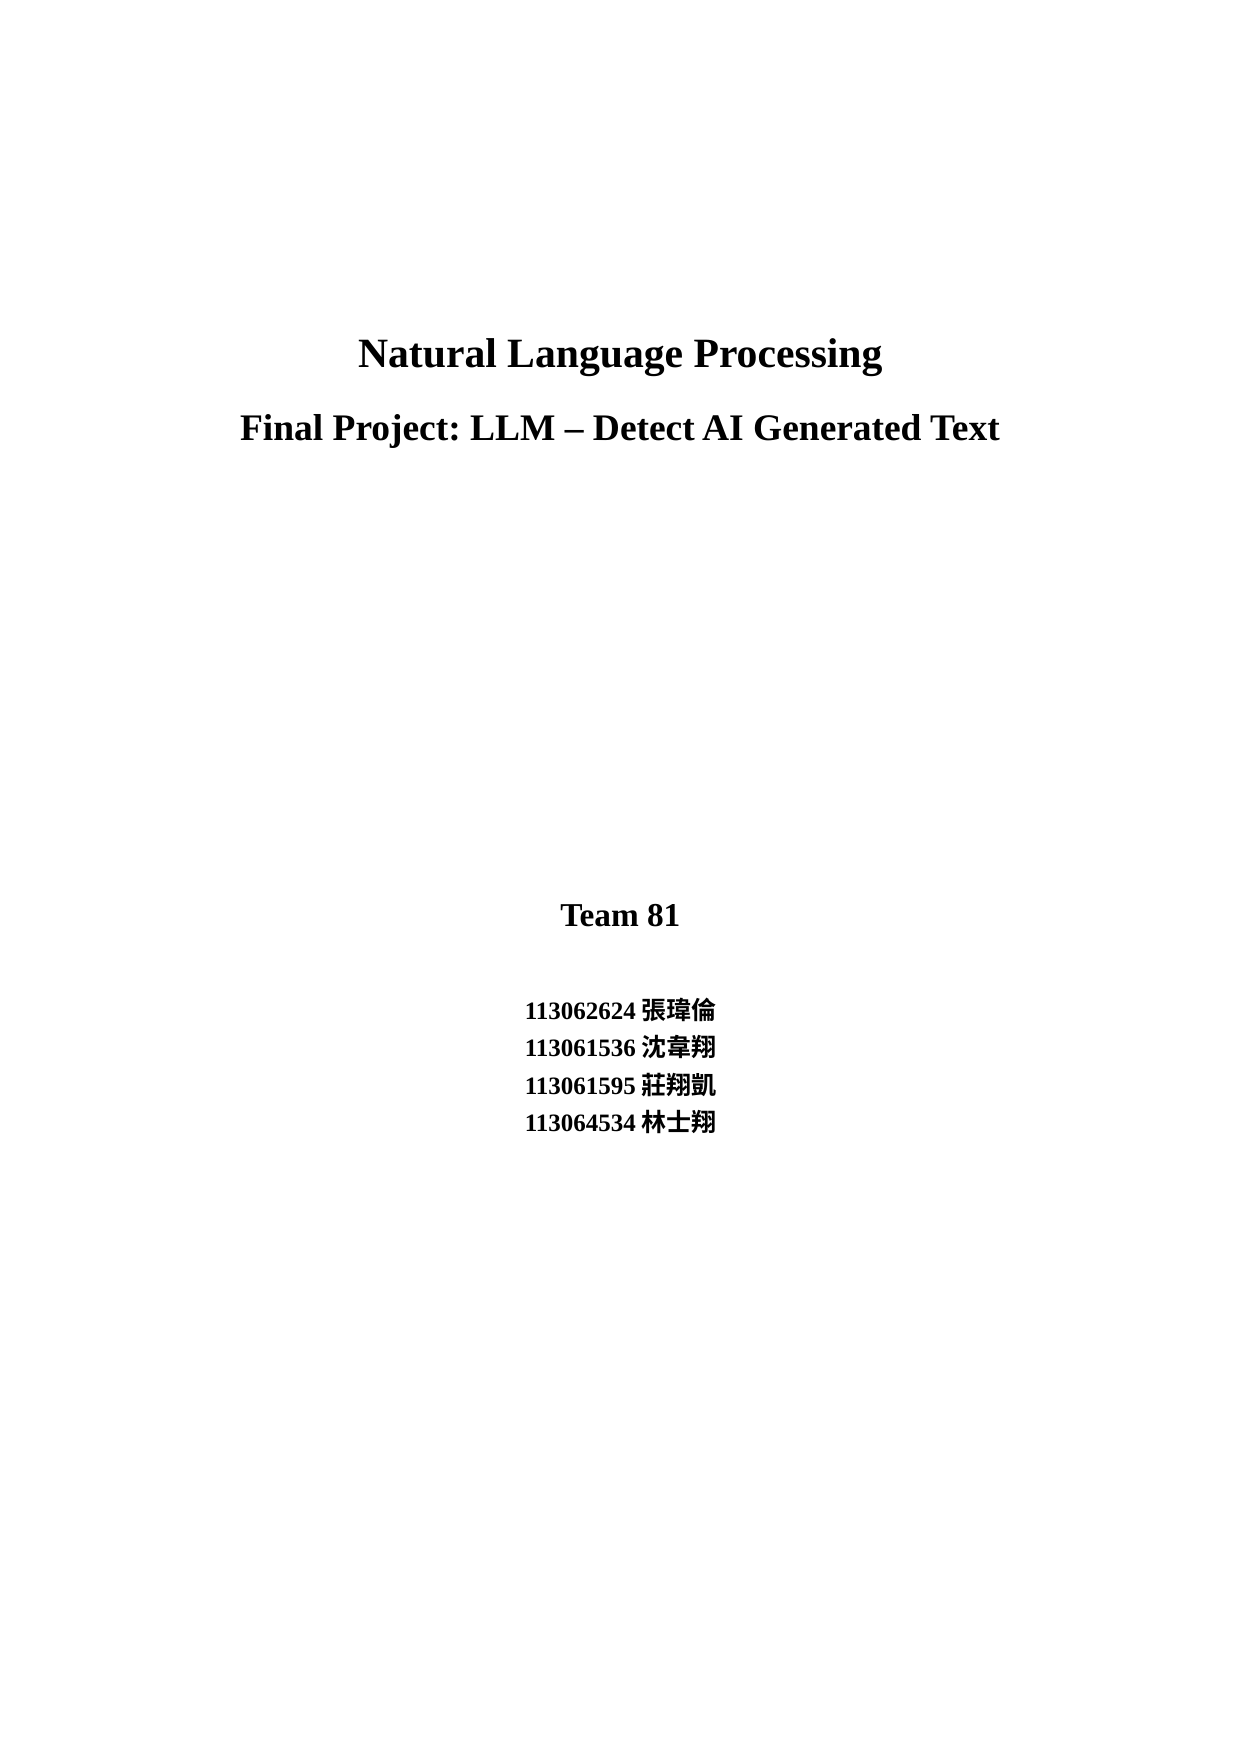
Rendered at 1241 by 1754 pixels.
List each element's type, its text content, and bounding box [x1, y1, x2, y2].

text 113061595莊翔凱 [187, 1064, 1053, 1102]
text 113062624張瑋倫 [187, 989, 1053, 1027]
text Team 81 [187, 877, 1053, 952]
text 113061536沈韋翔 [187, 1027, 1053, 1064]
text 113064534林士翔 [187, 1102, 1053, 1139]
text Final Project: LLM – Detect AI Generated Text [187, 389, 1053, 464]
text Natural Language Processing [187, 314, 1053, 389]
